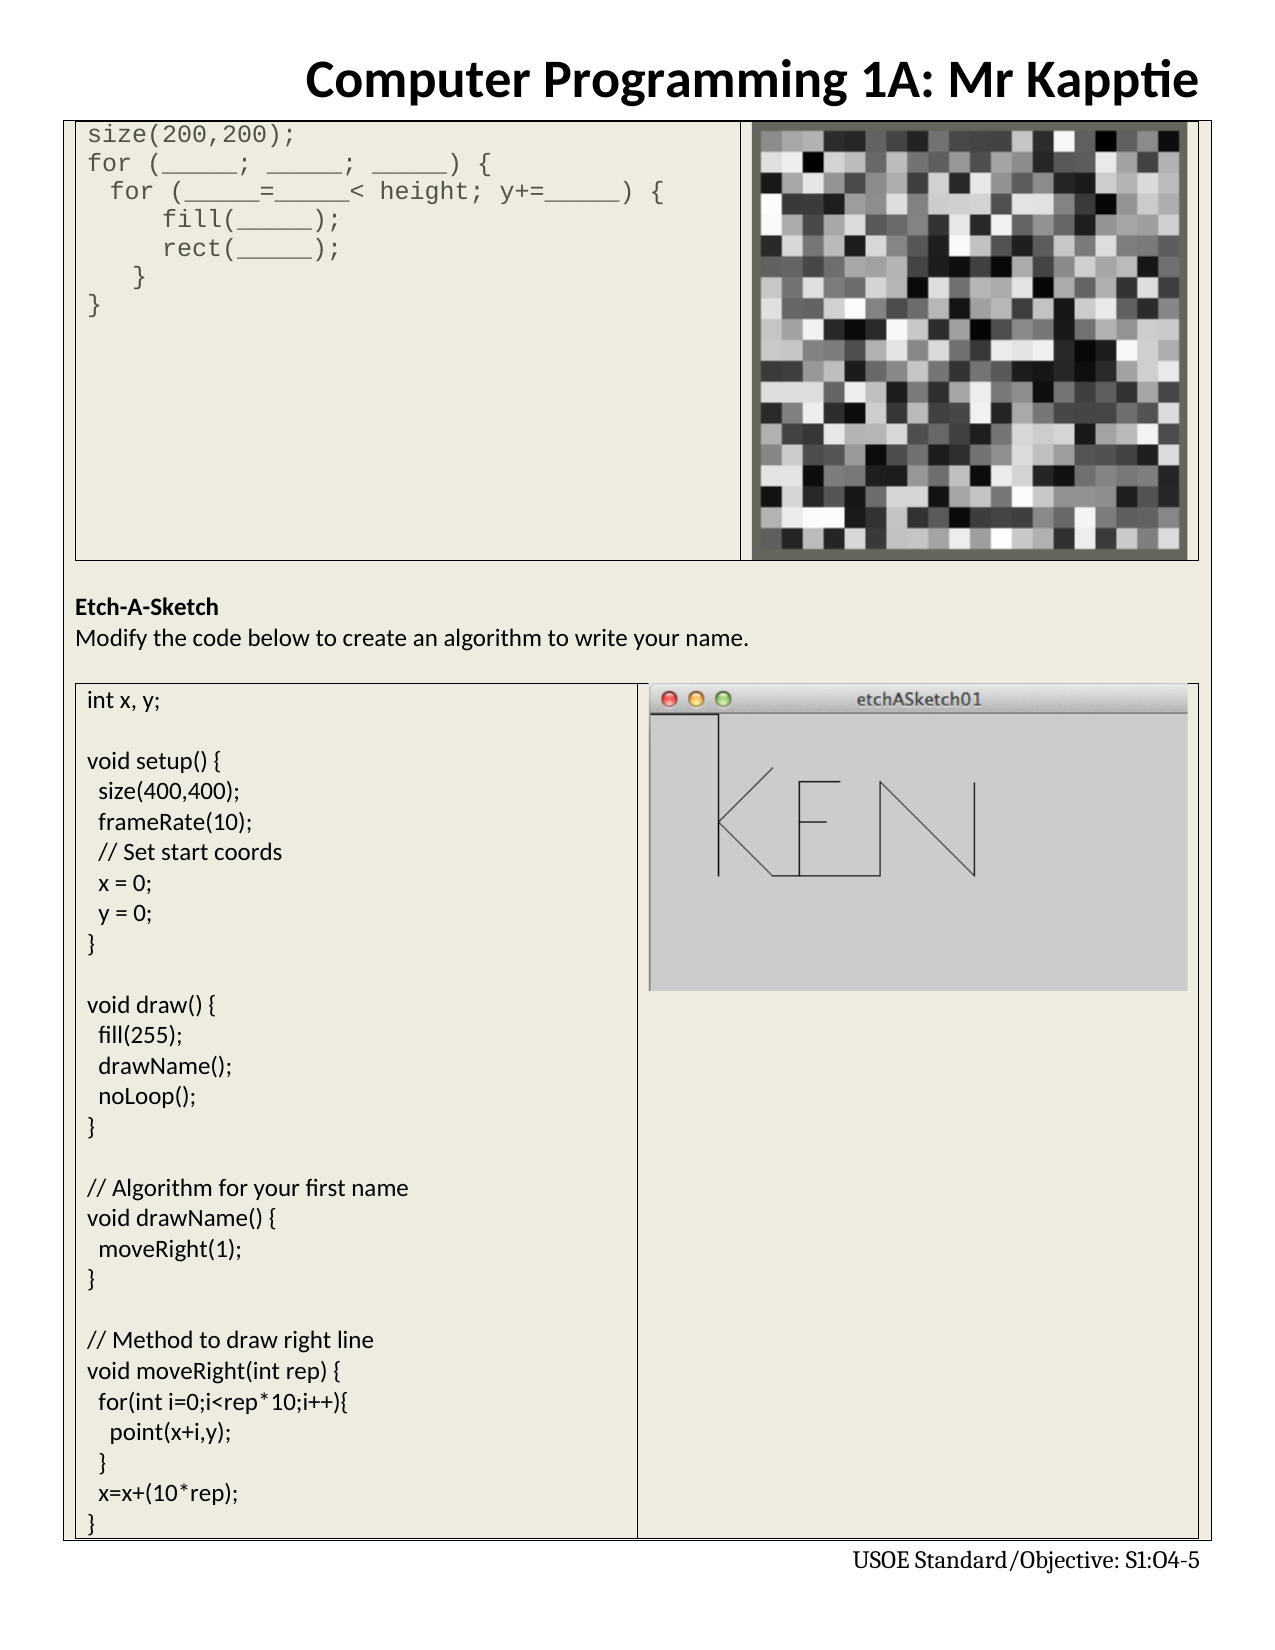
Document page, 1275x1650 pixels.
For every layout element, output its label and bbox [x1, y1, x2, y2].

picture [751, 122, 1188, 560]
picture [648, 683, 1188, 991]
table_cell [64, 121, 1211, 1539]
